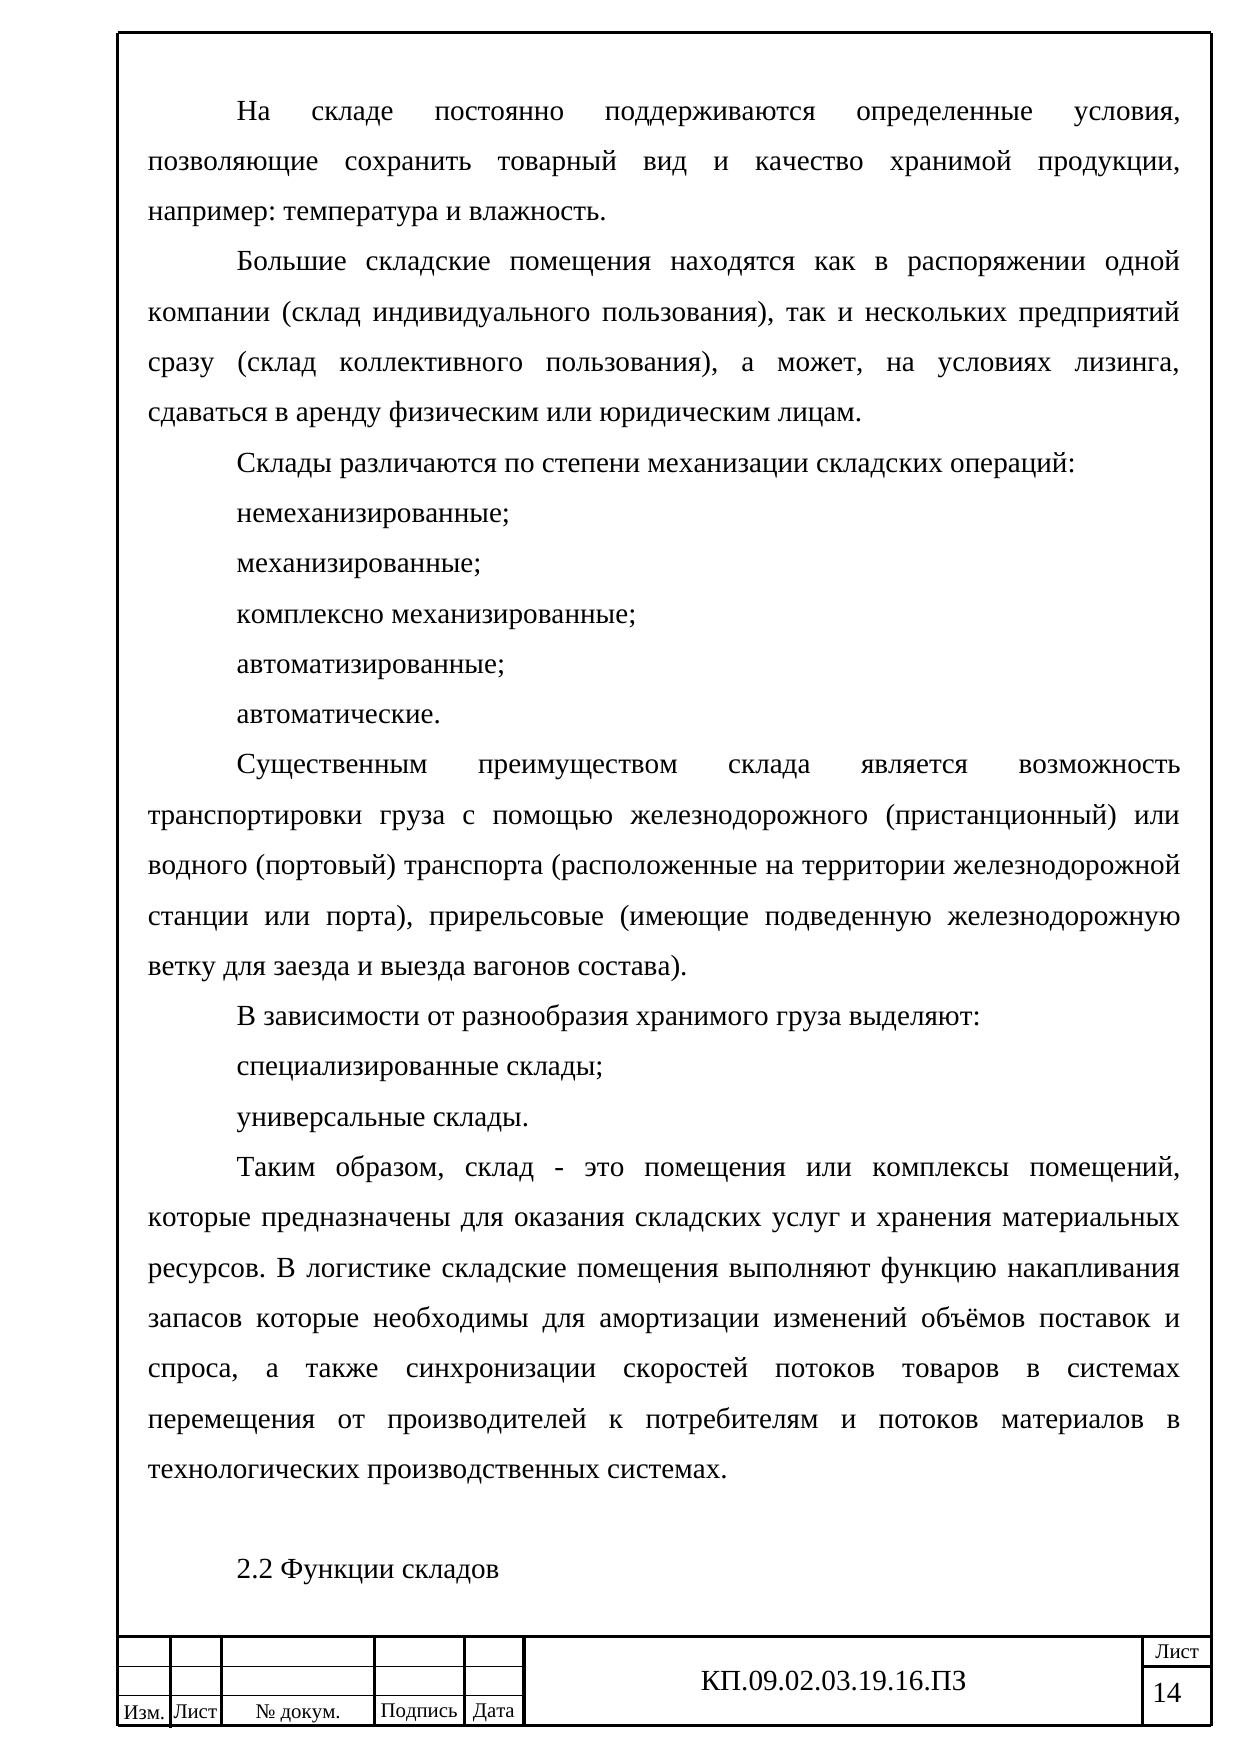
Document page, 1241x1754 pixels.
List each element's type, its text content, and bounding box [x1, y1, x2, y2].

text комплексно механизированные; [148, 596, 1181, 629]
text 2.2 Функции складов [148, 1552, 1181, 1585]
text Таким образом, склад - это помещения или комплексы помещений, которые предназначены для оказания складских услуг и хранения материальных ресурсов. В логистике складские помещения выполняют функцию накапливания запасов которые необходимы для амортизации изменений объёмов поставок и спроса, а также синхронизации скоростей потоков товаров в системах перемещения от производителей к потребителям и потоков материалов в технологических производственных системах. [148, 1149, 1181, 1484]
text специализированные склады; [148, 1048, 1181, 1082]
text автоматические. [148, 696, 1181, 730]
text В зависимости от разнообразия хранимого груза выделяют: [148, 998, 1181, 1032]
text универсальные склады. [148, 1099, 1181, 1132]
text автоматизированные; [148, 646, 1181, 679]
text Существенным преимуществом склада является возможность транспортировки груза с помощью железнодорожного (пристанционный) или водного (портовый) транспорта (расположенные на территории железнодорожной станции или порта), прирельсовые (имеющие подведенную железнодорожную ветку для заезда и выезда вагонов состава). [148, 747, 1181, 981]
text немеханизированные; [148, 495, 1181, 529]
text Большие складские помещения находятся как в распоряжении одной компании (склад индивидуального пользования), так и нескольких предприятий сразу (склад коллективного пользования), а может, на условиях лизинга, сдаваться в аренду физическим или юридическим лицам. [148, 243, 1181, 428]
text Склады различаются по степени механизации складских операций: [148, 445, 1181, 478]
text На складе постоянно поддерживаются определенные условия, позволяющие сохранить товарный вид и качество хранимой продукции, например: температура и влажность. [148, 93, 1181, 227]
text механизированные; [148, 545, 1181, 579]
